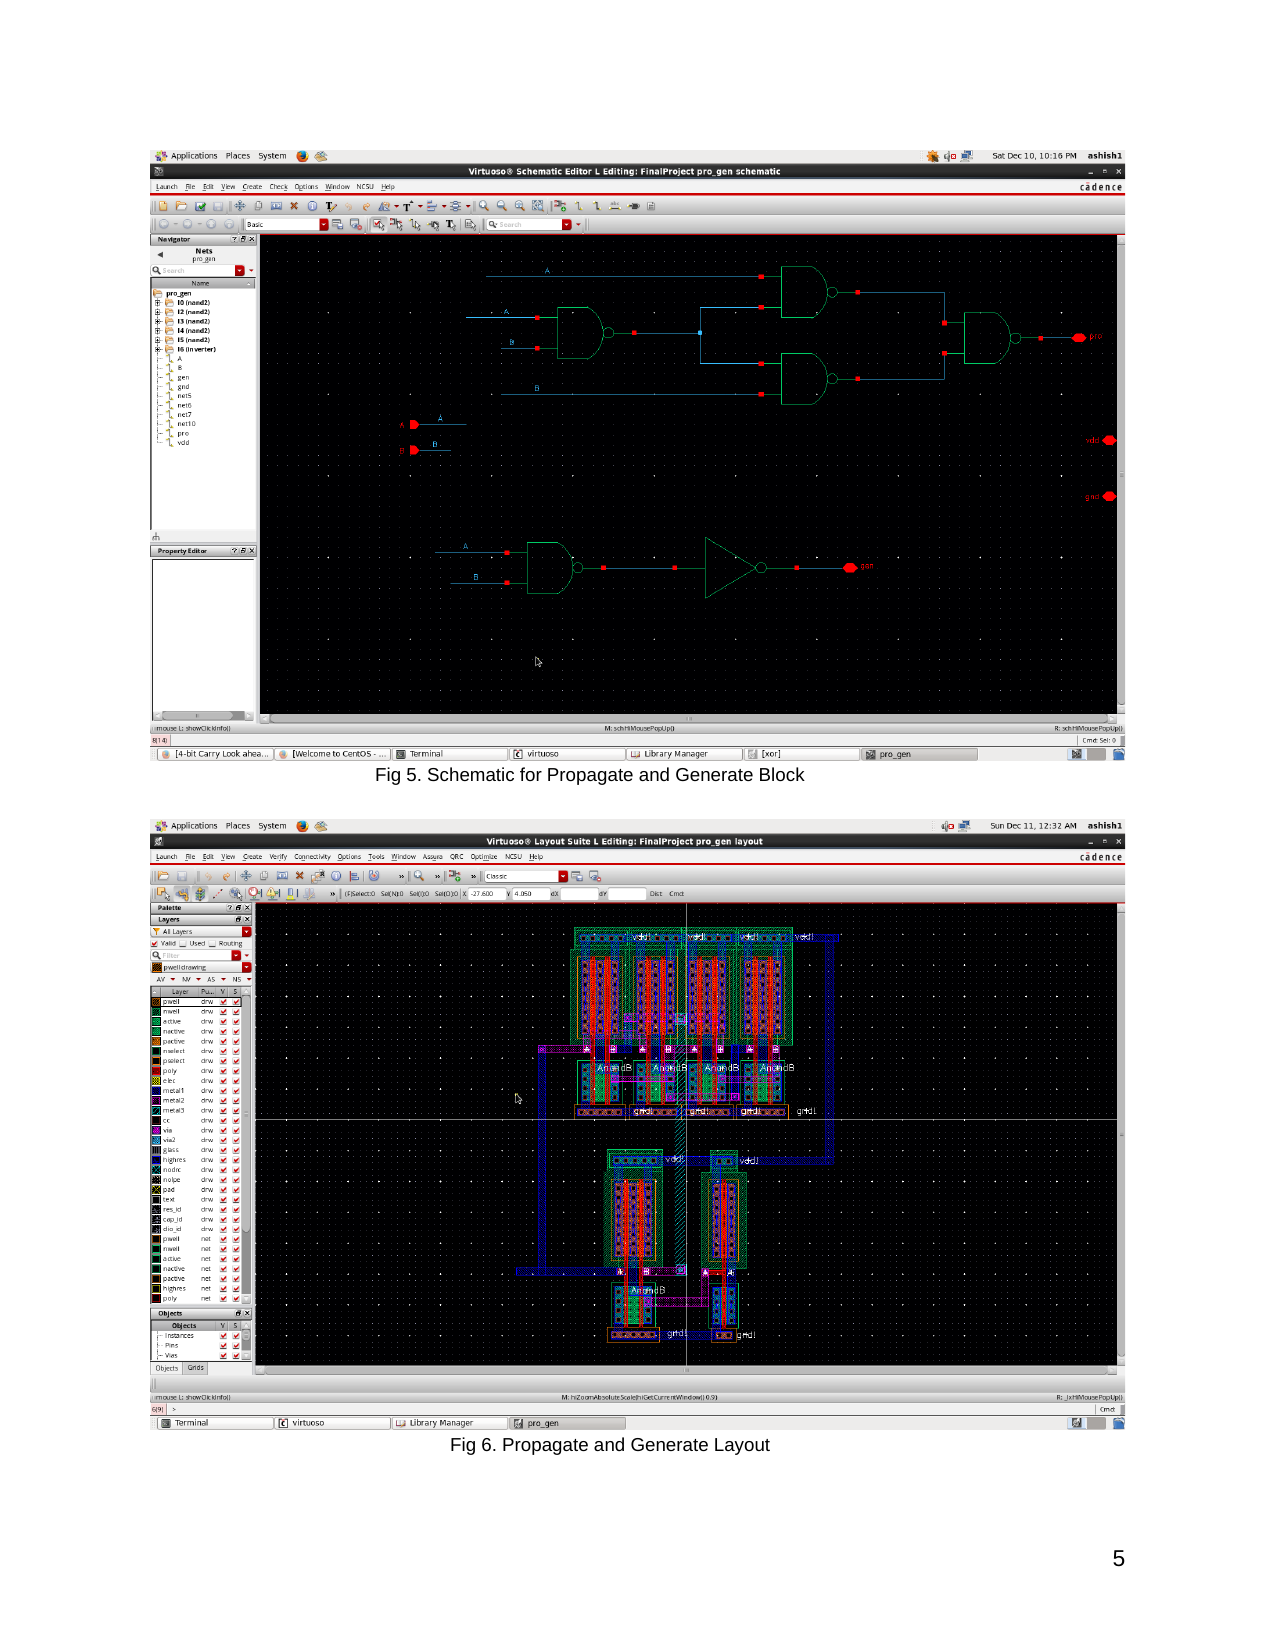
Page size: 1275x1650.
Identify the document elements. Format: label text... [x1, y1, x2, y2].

text Fig 6. Propagate and Generate Layout [150, 1433, 1125, 1455]
picture [150, 819, 1125, 1430]
picture [150, 150, 1125, 761]
text Fig 5. Schematic for Propagate and Generate Block [150, 764, 1125, 786]
